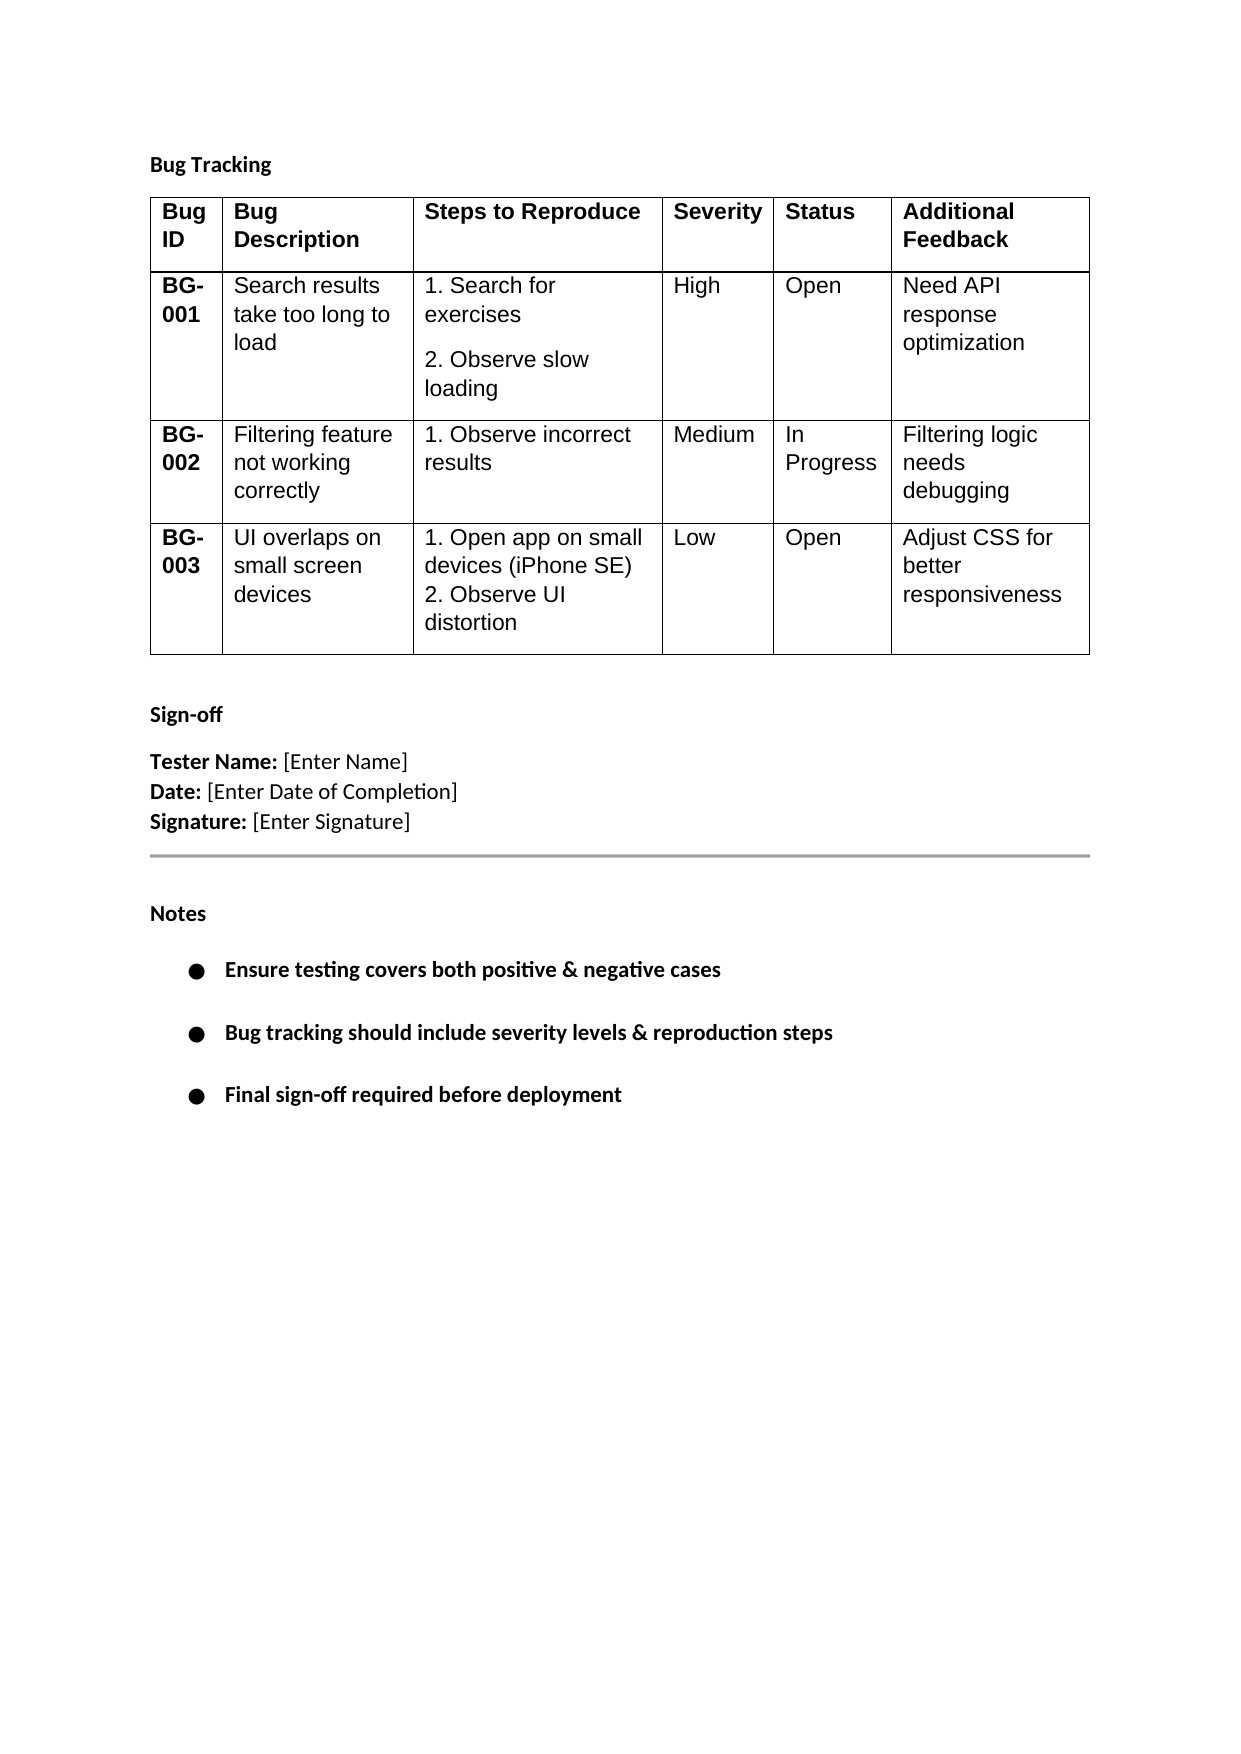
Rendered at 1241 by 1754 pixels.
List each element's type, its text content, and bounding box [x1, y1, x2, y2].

table_cell BG-003 [151, 524, 222, 654]
text Tester Name: [Enter Name] Date: [Enter Date of Completion] Signature: [Enter Signature] [150, 747, 1090, 836]
table_cell Open [774, 273, 891, 419]
table_cell 1. Observe incorrect results [414, 421, 662, 523]
text Sign-off [150, 700, 1090, 728]
text Bug Tracking [150, 150, 1090, 178]
table_cell BG-001 [151, 273, 222, 419]
table_cell Need API response optimization [892, 273, 1089, 419]
table_cell Filtering logic needs debugging [892, 421, 1089, 523]
table_cell UI overlaps on small screen devices [223, 524, 413, 654]
table_header Severity [663, 198, 773, 271]
table_cell Medium [663, 421, 773, 523]
table_header Status [774, 198, 891, 271]
table_cell Open [774, 524, 891, 654]
table_header Steps to Reproduce [414, 198, 662, 271]
list Bug tracking should include severity levels & reproduction steps [187, 1009, 1090, 1052]
table_cell 1. Search for exercises 2. Observe slow loading [414, 273, 662, 419]
table_cell In Progress [774, 421, 891, 523]
list Ensure testing covers both positive & negative cases [187, 946, 1090, 989]
table_cell High [663, 273, 773, 419]
list Final sign-off required before deployment [187, 1072, 1090, 1114]
table_cell Adjust CSS for better responsiveness [892, 524, 1089, 654]
table_cell 1. Open app on small devices (iPhone SE) 2. Observe UI distortion [414, 524, 662, 654]
table_cell BG-002 [151, 421, 222, 523]
table_header Additional Feedback [892, 198, 1089, 271]
table_header Bug Description [223, 198, 413, 271]
table_header Bug ID [151, 198, 222, 271]
table_cell Filtering feature not working correctly [223, 421, 413, 523]
table_cell Low [663, 524, 773, 654]
table_cell Search results take too long to load [223, 273, 413, 419]
text Notes [150, 899, 1090, 927]
